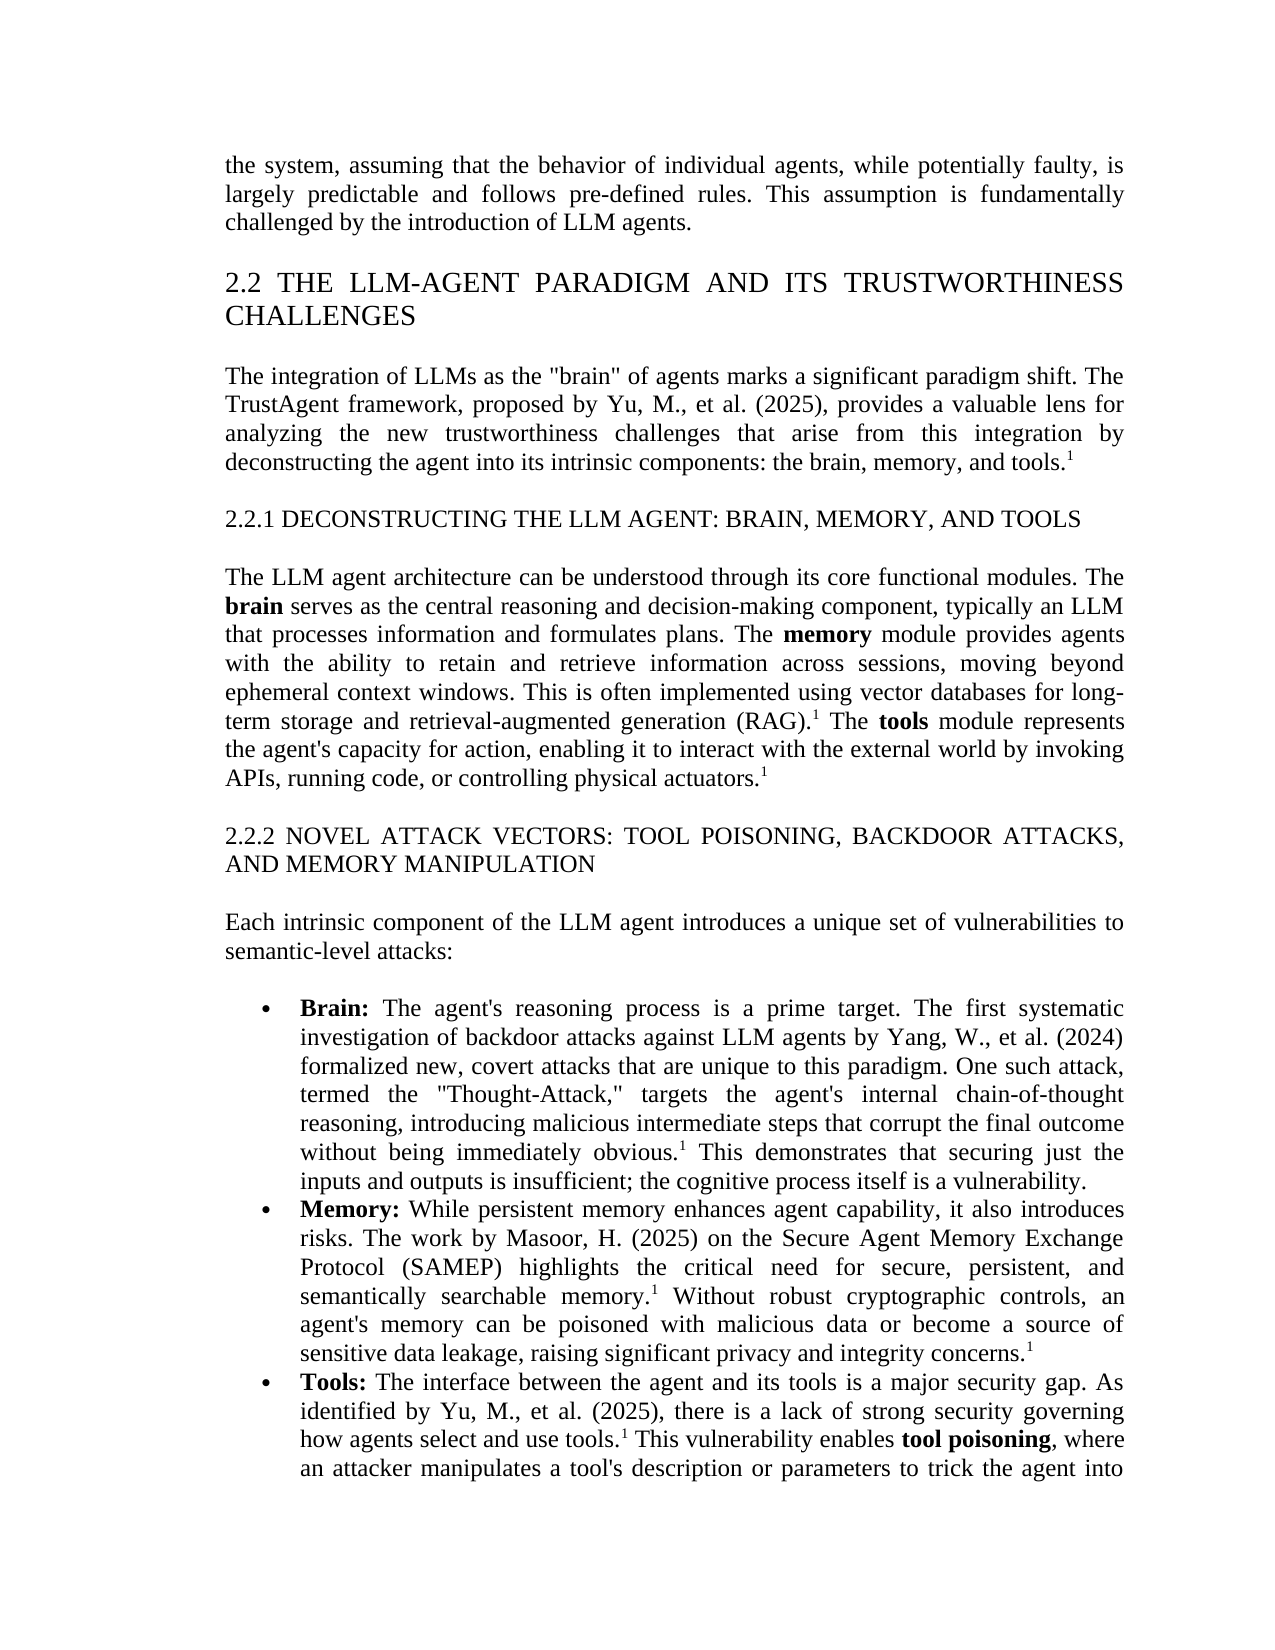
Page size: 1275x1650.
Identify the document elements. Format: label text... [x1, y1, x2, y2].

text Each intrinsic component of the LLM agent introduces a unique set of vulnerabilities to semantic-level attacks: [225, 907, 1125, 964]
text The integration of LLMs as the "brain" of agents marks a significant paradigm shift. The TrustAgent framework, proposed by Yu, M., et al. (2025), provides a valuable lens for analyzing the new trustworthiness challenges that arise from this integration by deconstructing the agent into its intrinsic components: the brain, memory, and tools.1 [225, 361, 1125, 476]
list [262, 1367, 1125, 1482]
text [225, 150, 1125, 236]
text 2.2 THE LLM-AGENT PARADIGM AND ITS TRUSTWORTHINESS CHALLENGES [225, 265, 1125, 332]
list Brain: The agent's reasoning process is a prime target. The first systematic investigation of backdoor attacks against LLM agents by Yang, W., et al. (2024) formalized new, covert attacks that are unique to this paradigm. One such attack, termed the "Thought-Attack," targets the agent's internal chain-of-thought reasoning, introducing malicious intermediate steps that corrupt the final outcome without being immediately obvious.1 This demonstrates that securing just the inputs and outputs is insufficient; the cognitive process itself is a vulnerability. [262, 993, 1125, 1194]
text The LLM agent architecture can be understood through its core functional modules. The brain serves as the central reasoning and decision-making component, typically an LLM that processes information and formulates plans. The memory module provides agents with the ability to retain and retrieve information across sessions, moving beyond ephemeral context windows. This is often implemented using vector databases for long-term storage and retrieval-augmented generation (RAG).1 The tools module represents the agent's capacity for action, enabling it to interact with the external world by invoking APIs, running code, or controlling physical actuators.1 [225, 562, 1125, 792]
text 2.2.2 NOVEL ATTACK VECTORS: TOOL POISONING, BACKDOOR ATTACKS, AND MEMORY MANIPULATION [225, 821, 1125, 878]
text 2.2.1 DECONSTRUCTING THE LLM AGENT: BRAIN, MEMORY, AND TOOLS [225, 504, 1125, 533]
list Memory: While persistent memory enhances agent capability, it also introduces risks. The work by Masoor, H. (2025) on the Secure Agent Memory Exchange Protocol (SAMEP) highlights the critical need for secure, persistent, and semantically searchable memory.1 Without robust cryptographic controls, an agent's memory can be poisoned with malicious data or become a source of sensitive data leakage, raising significant privacy and integrity concerns.1 [262, 1194, 1125, 1367]
